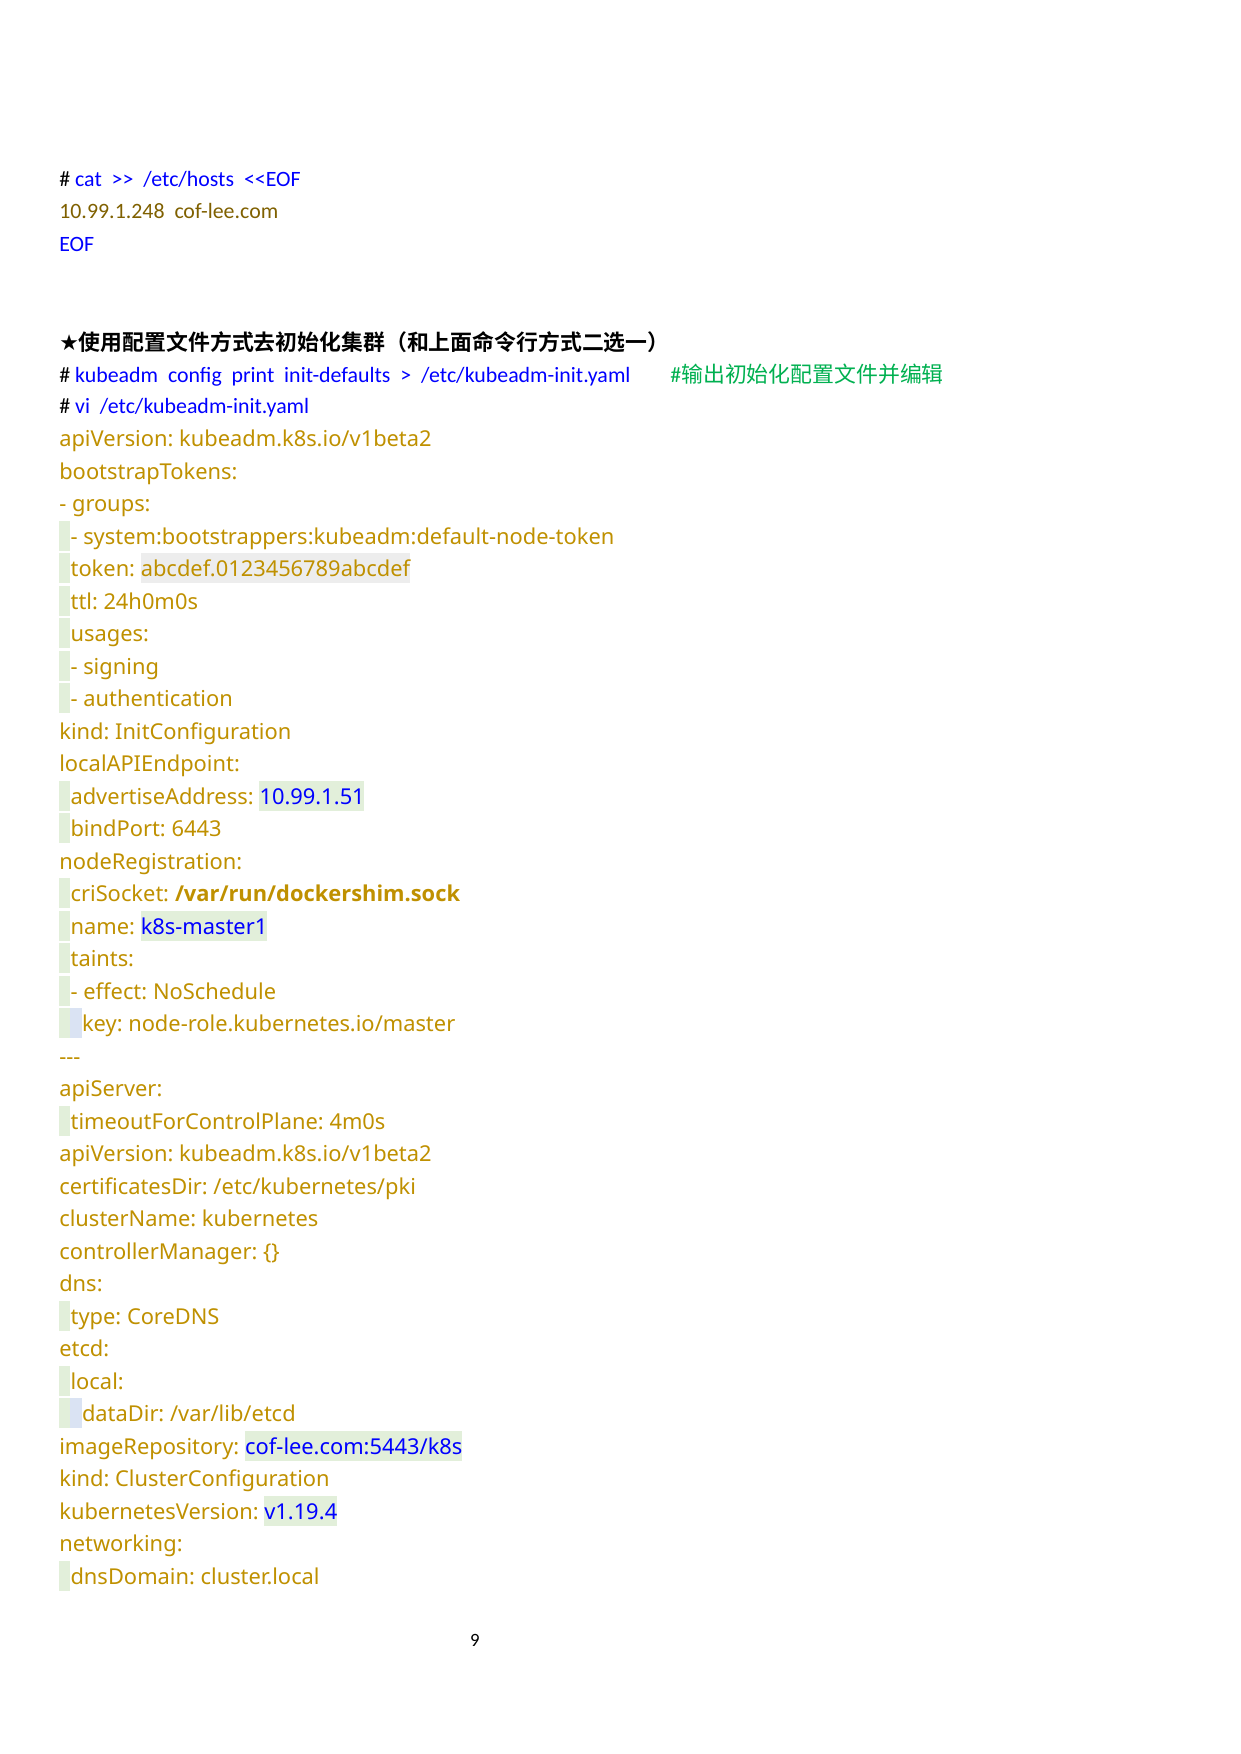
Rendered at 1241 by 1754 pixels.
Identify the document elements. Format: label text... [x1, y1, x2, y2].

text kind: ClusterConfiguration [59, 1462, 1181, 1494]
text - system:bootstrappers:kubeadm:default-node-token [59, 519, 1181, 552]
text # cat >> /etc/hosts <<EOF [59, 162, 1181, 194]
text - groups: [59, 487, 1181, 519]
text certificatesDir: /etc/kubernetes/pki [59, 1169, 1181, 1202]
text localAPIEndpoint: [59, 747, 1181, 779]
text networking: [59, 1527, 1181, 1559]
text bindPort: 6443 [59, 812, 1181, 844]
text type: CoreDNS [59, 1299, 1181, 1332]
text dataDir: /var/lib/etcd [59, 1397, 1181, 1429]
text - signing [59, 649, 1181, 682]
text controllerManager: {} [59, 1234, 1181, 1267]
text bootstrapTokens: [59, 454, 1181, 487]
text # vi /etc/kubeadm-init.yaml [59, 389, 1181, 422]
text apiVersion: kubeadm.k8s.io/v1beta2 [59, 1137, 1181, 1169]
text criSocket: /var/run/dockershim.sock [59, 877, 1181, 909]
text dns: [59, 1267, 1181, 1299]
text name: k8s-master1 [59, 909, 1181, 942]
text advertiseAddress: 10.99.1.51 [59, 779, 1181, 812]
text - authentication [59, 682, 1181, 714]
text etcd: [59, 1332, 1181, 1364]
text taints: [59, 942, 1181, 974]
text EOF [59, 227, 1181, 259]
text ttl: 24h0m0s [59, 584, 1181, 617]
text ★使用配置文件方式去初始化集群（和上面命令行方式二选一） [59, 324, 1181, 357]
text # kubeadm config print init-defaults > /etc/kubeadm-init.yaml #输出初始化配置文件并编辑 [59, 357, 1181, 389]
text imageRepository: cof-lee.com:5443/k8s [59, 1429, 1181, 1462]
text clusterName: kubernetes [59, 1202, 1181, 1234]
text dnsDomain: cluster.local [59, 1559, 1181, 1592]
text - effect: NoSchedule [59, 974, 1181, 1007]
text kind: InitConfiguration [59, 714, 1181, 747]
text kubernetesVersion: v1.19.4 [59, 1494, 1181, 1527]
text timeoutForControlPlane: 4m0s [59, 1104, 1181, 1137]
text key: node-role.kubernetes.io/master [59, 1007, 1181, 1039]
text local: [59, 1364, 1181, 1397]
text apiServer: [59, 1072, 1181, 1104]
text usages: [59, 617, 1181, 649]
text apiVersion: kubeadm.k8s.io/v1beta2 [59, 422, 1181, 454]
text nodeRegistration: [59, 844, 1181, 877]
text 10.99.1.248 cof-lee.com [59, 194, 1181, 227]
text --- [59, 1039, 1181, 1072]
text token: abcdef.0123456789abcdef [59, 552, 1181, 584]
